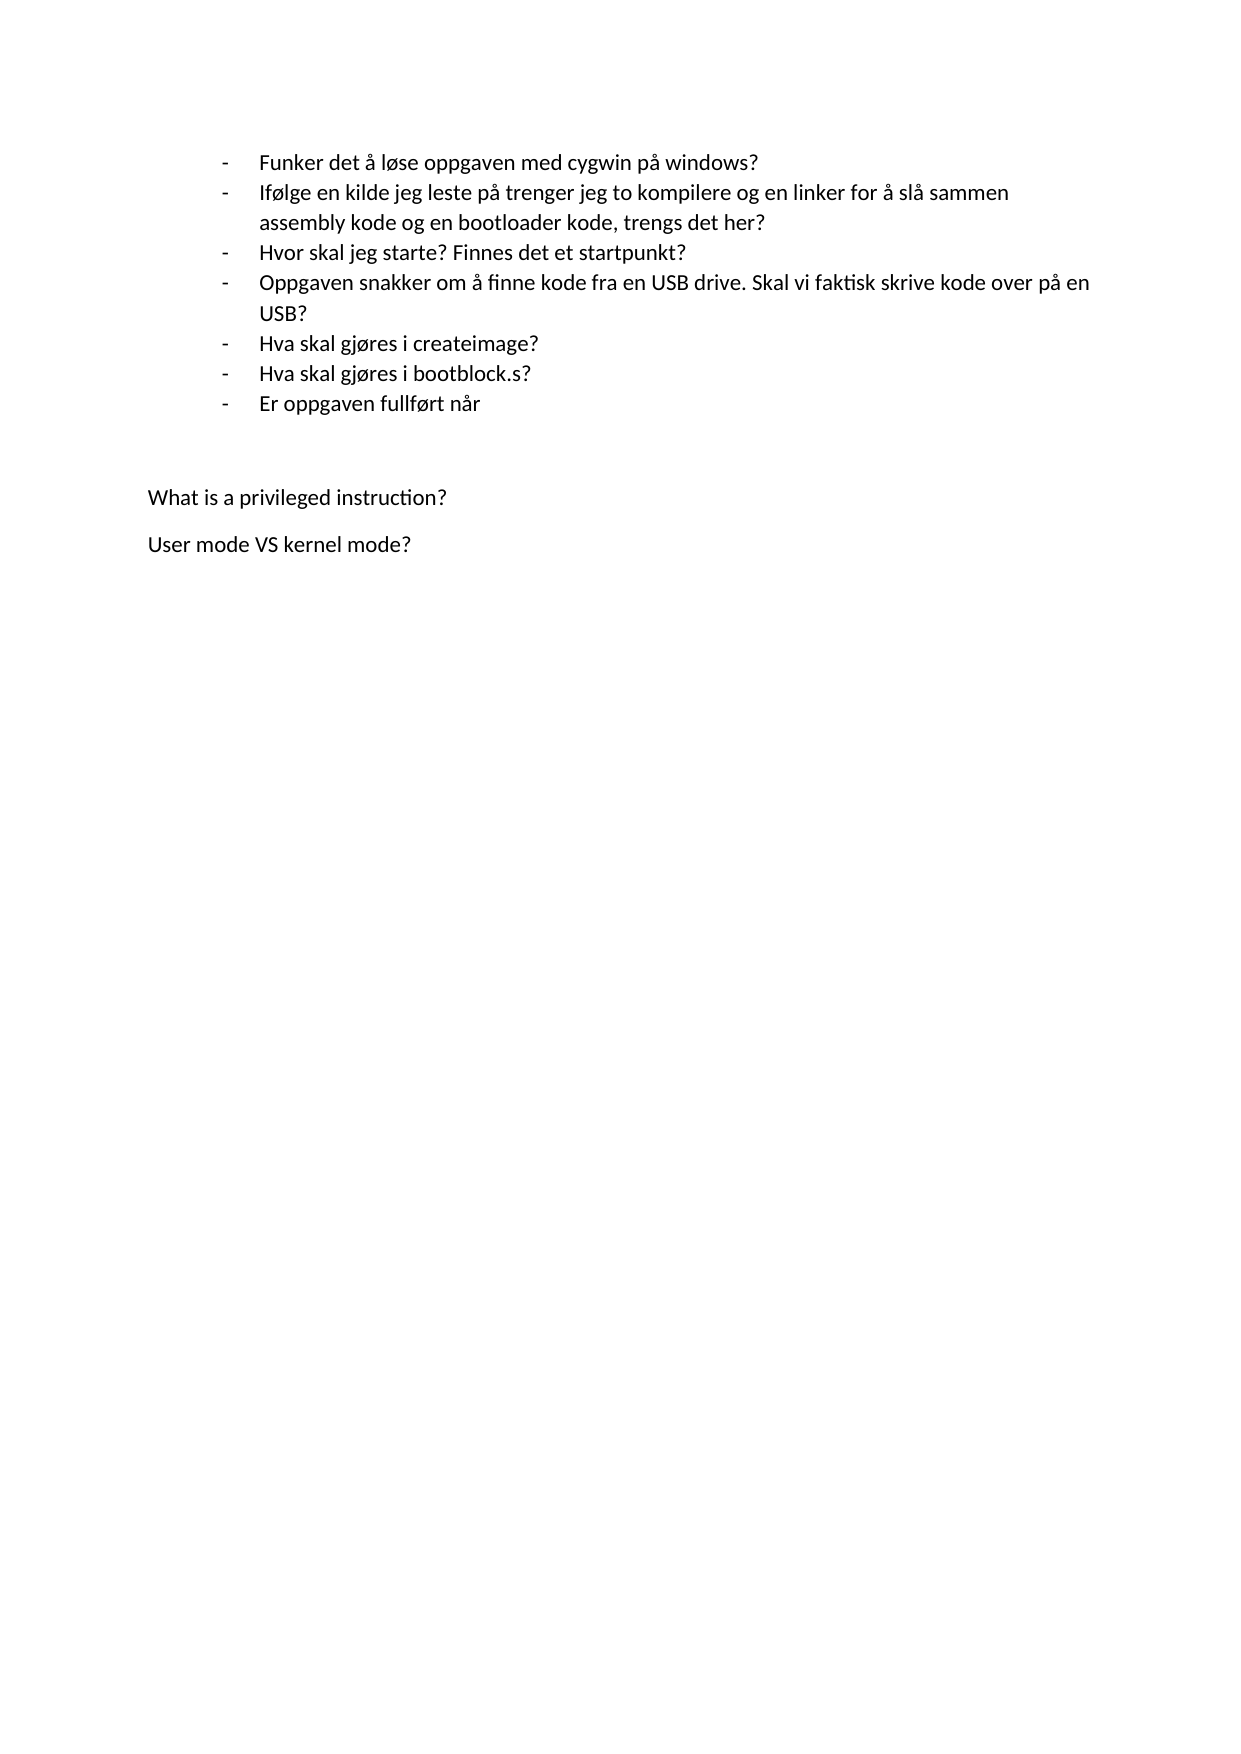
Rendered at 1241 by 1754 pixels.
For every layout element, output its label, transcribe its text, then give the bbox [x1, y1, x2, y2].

list Funker det å løse oppgaven med cygwin på windows? [222, 148, 1093, 176]
list Ifølge en kilde jeg leste på trenger jeg to kompilere og en linker for å slå sammen assembly kode og en bootloader kode, trengs det her? [222, 178, 1093, 236]
text What is a privileged instruction? [148, 483, 1093, 511]
list Er oppgaven fullført når [222, 389, 1093, 417]
list Hva skal gjøres i bootblock.s? [222, 359, 1093, 387]
list Hvor skal jeg starte? Finnes det et startpunkt? [222, 238, 1093, 266]
text User mode VS kernel mode? [148, 530, 1093, 558]
list Oppgaven snakker om å finne kode fra en USB drive. Skal vi faktisk skrive kode over på en USB? [222, 268, 1093, 327]
list Hva skal gjøres i createimage? [222, 329, 1093, 357]
